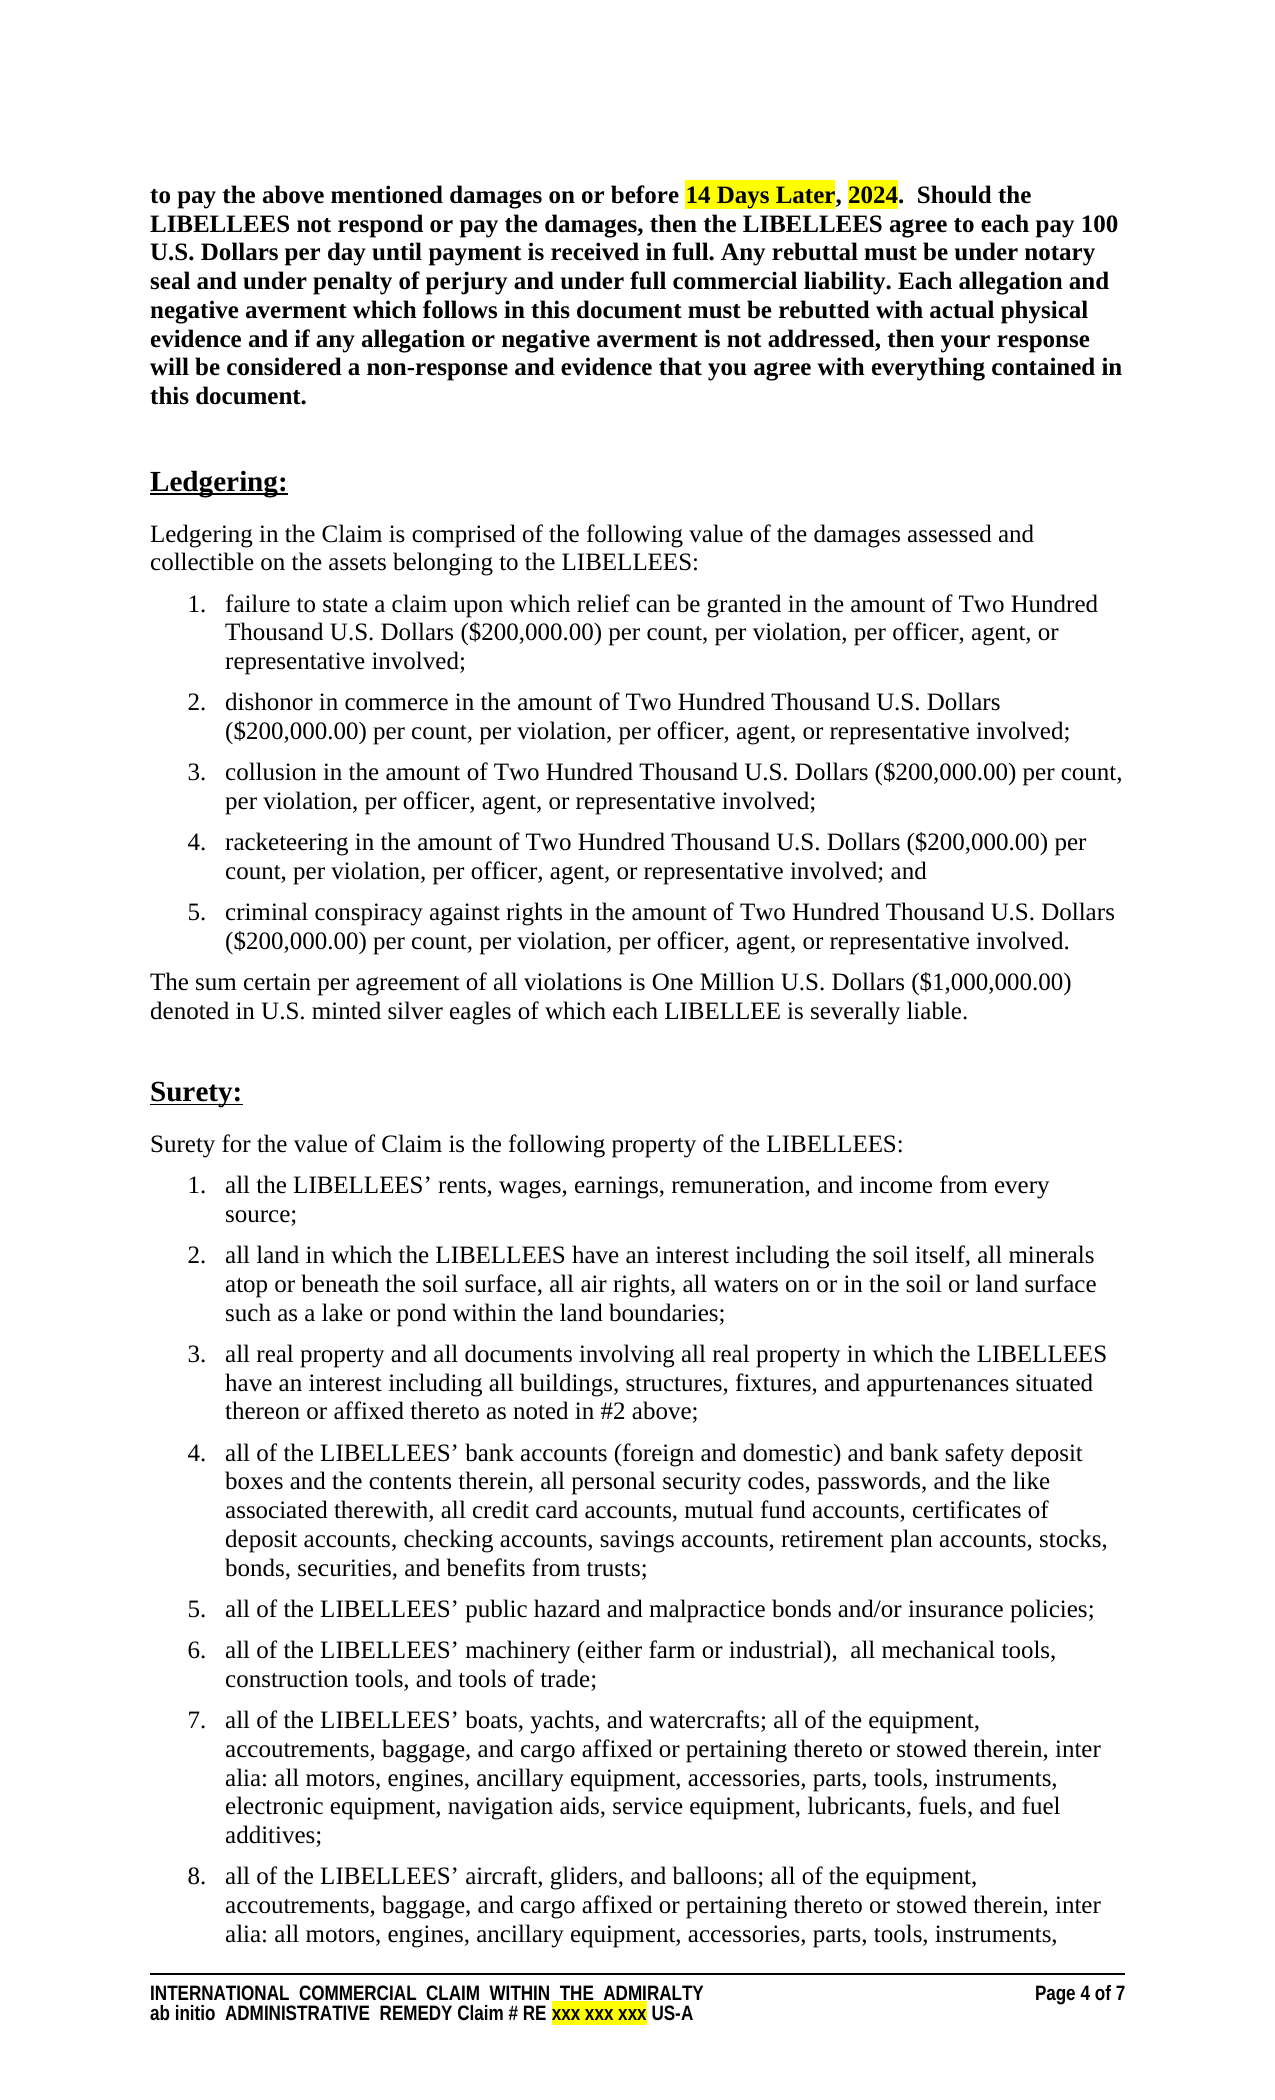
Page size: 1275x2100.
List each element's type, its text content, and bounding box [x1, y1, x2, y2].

list dishonor in commerce in the amount of Two Hundred Thousand U.S. Dollars ($200,000.00) per count, per violation, per officer, agent, or representative involved; [187, 687, 1125, 745]
list all land in which the LIBELLEES have an interest including the soil itself, all minerals atop or beneath the soil surface, all air rights, all waters on or in the soil or land surface such as a lake or pond within the land boundaries; [187, 1240, 1125, 1326]
text Ledgering: [150, 464, 1125, 498]
list racketeering in the amount of Two Hundred Thousand U.S. Dollars ($200,000.00) per count, per violation, per officer, agent, or representative involved; and [187, 827, 1125, 885]
list all of the LIBELLEES’ public hazard and malpractice bonds and/or insurance policies; [187, 1594, 1125, 1623]
list criminal conspiracy against rights in the amount of Two Hundred Thousand U.S. Dollars ($200,000.00) per count, per violation, per officer, agent, or representative involved. [187, 897, 1125, 955]
text Ledgering in the Claim is comprised of the following value of the damages assessed and collectible on the assets belonging to the LIBELLEES: [150, 519, 1125, 576]
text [150, 180, 1125, 410]
text The sum certain per agreement of all violations is One Million U.S. Dollars ($1,000,000.00) denoted in U.S. minted silver eagles of which each LIBELLEE is severally liable. [150, 967, 1125, 1025]
list all of the LIBELLEES’ bank accounts (foreign and domestic) and bank safety deposit boxes and the contents therein, all personal security codes, passwords, and the like associated therewith, all credit card accounts, mutual fund accounts, certificates of deposit accounts, checking accounts, savings accounts, retirement plan accounts, stocks, bonds, securities, and benefits from trusts; [187, 1438, 1125, 1581]
text Surety for the value of Claim is the following property of the LIBELLEES: [150, 1129, 1125, 1158]
list all of the LIBELLEES’ boats, yachts, and watercrafts; all of the equipment, accoutrements, baggage, and cargo affixed or pertaining thereto or stowed therein, inter alia: all motors, engines, ancillary equipment, accessories, parts, tools, instruments, electronic equipment, navigation aids, service equipment, lubricants, fuels, and fuel additives; [187, 1705, 1125, 1849]
list all real property and all documents involving all real property in which the LIBELLEES have an interest including all buildings, structures, fixtures, and appurtenances situated thereon or affixed thereto as noted in #2 above; [187, 1339, 1125, 1425]
list all the LIBELLEES’ rents, wages, earnings, remuneration, and income from every source; [187, 1170, 1125, 1228]
list all of the LIBELLEES’ machinery (either farm or industrial), all mechanical tools, construction tools, and tools of trade; [187, 1635, 1125, 1693]
list collusion in the amount of Two Hundred Thousand U.S. Dollars ($200,000.00) per count, per violation, per officer, agent, or representative involved; [187, 757, 1125, 815]
text Surety: [150, 1074, 1125, 1108]
list failure to state a claim upon which relief can be granted in the amount of Two Hundred Thousand U.S. Dollars ($200,000.00) per count, per violation, per officer, agent, or representative involved; [187, 589, 1125, 675]
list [187, 1861, 1125, 1948]
